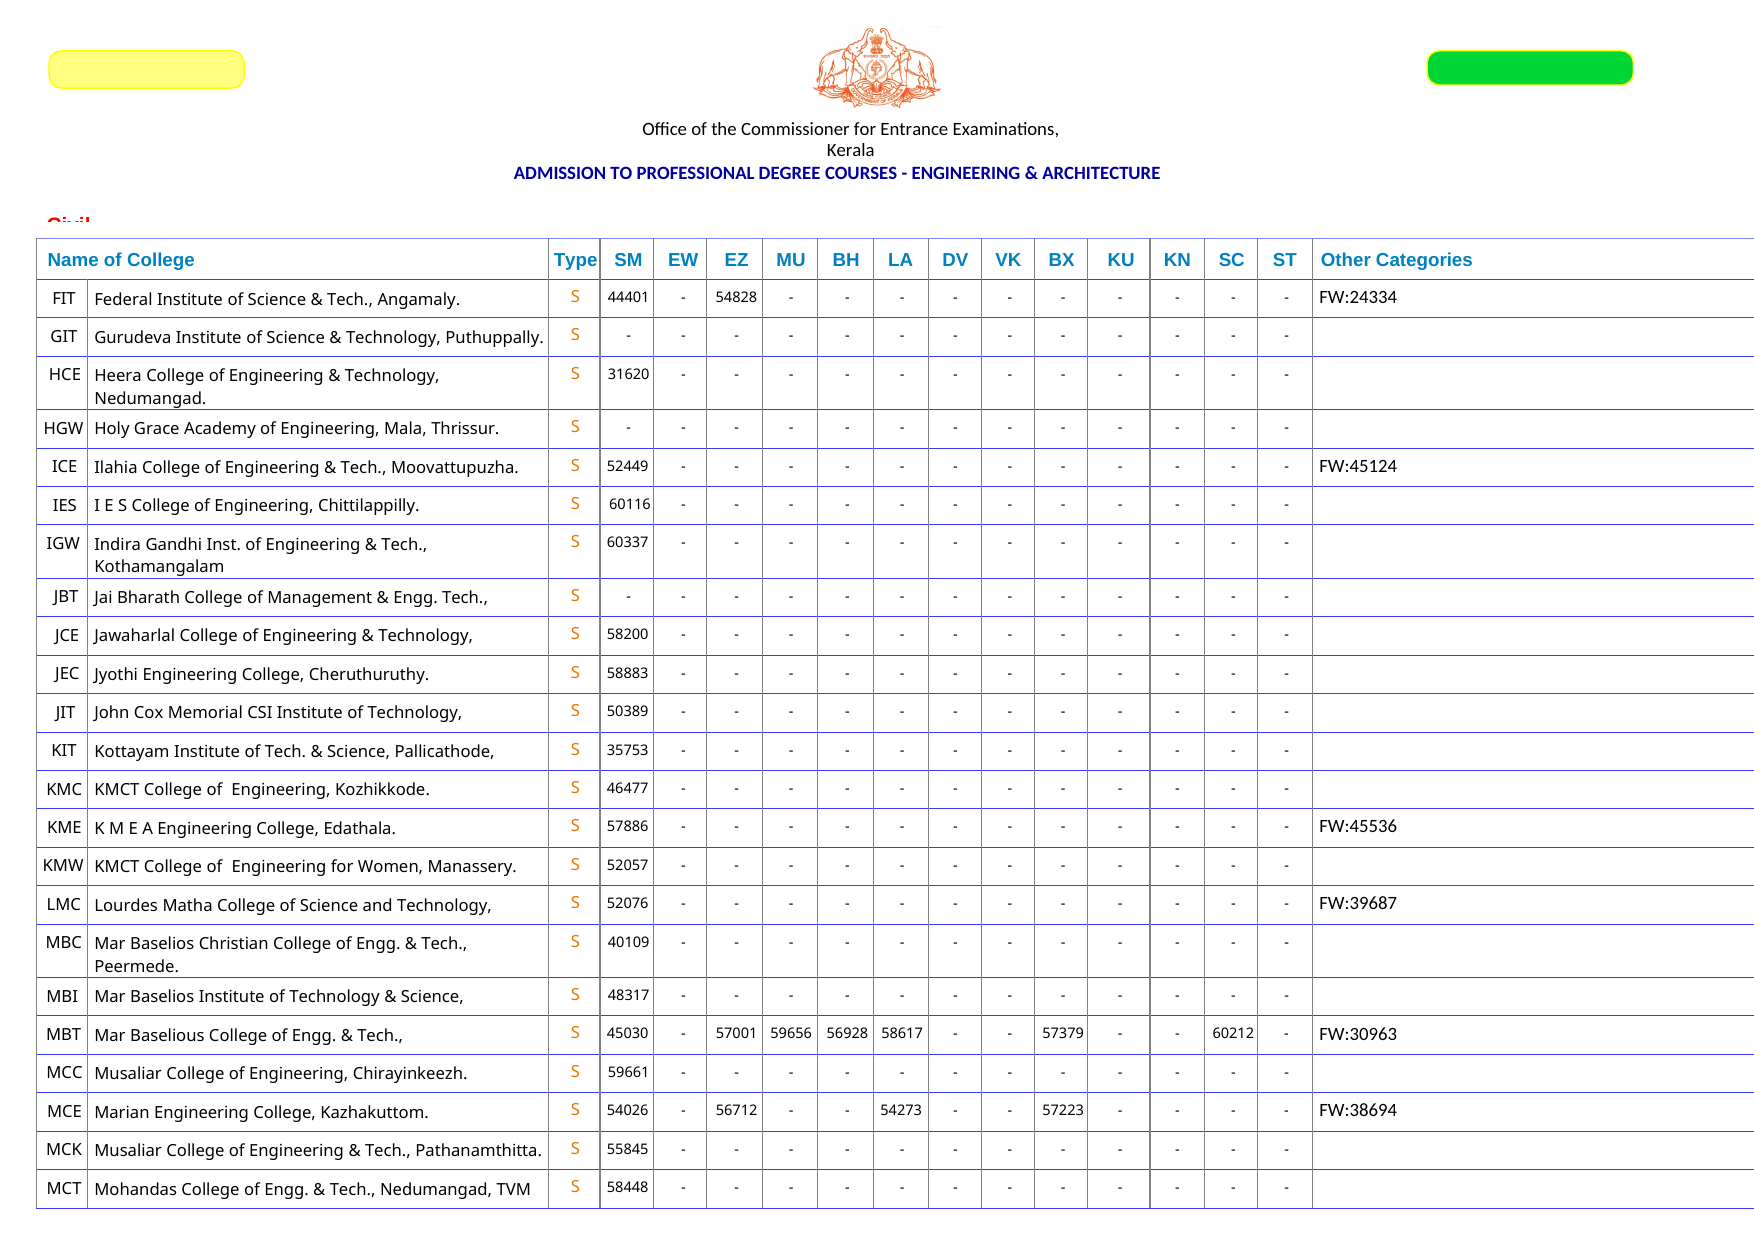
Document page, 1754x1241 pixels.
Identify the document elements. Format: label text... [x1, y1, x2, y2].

table_cell - [929, 1132, 981, 1169]
table_cell - [707, 733, 762, 770]
table_cell - [818, 886, 873, 924]
table_cell - [874, 1170, 928, 1208]
table_cell Ilahia College of Engineering & Tech., Moovattupuzha. [88, 449, 548, 486]
table_cell - [707, 617, 762, 654]
table_header LA [874, 239, 928, 279]
table_cell - [982, 656, 1034, 693]
table_cell - [707, 1055, 762, 1092]
table_cell - [982, 848, 1034, 885]
table_cell - [982, 449, 1034, 486]
table_cell 60116 [601, 487, 653, 524]
table_cell 48317 [601, 978, 653, 1015]
table_cell - [763, 733, 817, 770]
table_cell - [1088, 579, 1149, 616]
table_cell - [1258, 733, 1312, 770]
table_cell FW:38694 [1313, 1093, 1754, 1131]
table_cell - [601, 579, 653, 616]
table_cell 57886 [601, 809, 653, 847]
table_cell Indira Gandhi Inst. of Engineering & Tech., Kothamangalam [88, 525, 548, 578]
table_header Other Categories [1313, 239, 1754, 279]
table_cell - [929, 978, 981, 1015]
table_cell - [707, 487, 762, 524]
table_cell - [982, 617, 1034, 654]
table_cell - [1205, 694, 1257, 731]
table_cell S [549, 694, 599, 731]
table_cell - [874, 1055, 928, 1092]
table_cell - [982, 1055, 1034, 1092]
table_cell [1313, 410, 1754, 447]
table_cell FW:45536 [1313, 809, 1754, 847]
table_cell S [549, 410, 599, 447]
table_cell - [1151, 617, 1204, 654]
table_cell - [1205, 771, 1257, 808]
table_cell - [1258, 809, 1312, 847]
table_cell 58200 [601, 617, 653, 654]
table_cell - [654, 1055, 706, 1092]
table_cell - [1035, 978, 1087, 1015]
table_cell - [982, 1170, 1034, 1208]
table_cell - [1151, 771, 1204, 808]
table_cell - [654, 809, 706, 847]
table_cell [1313, 487, 1754, 524]
table_header Name of College [37, 239, 548, 279]
table_cell - [1035, 487, 1087, 524]
table_cell - [1205, 886, 1257, 924]
table_cell - [1205, 809, 1257, 847]
table_cell - [1205, 318, 1257, 356]
table_cell - [1258, 280, 1312, 317]
table_cell - [1151, 579, 1204, 616]
table_cell - [1258, 656, 1312, 693]
table_cell - [654, 525, 706, 578]
table_cell 52449 [601, 449, 653, 486]
table_cell 52076 [601, 886, 653, 924]
table_cell - [1205, 280, 1257, 317]
table_cell - [982, 809, 1034, 847]
table_cell - [982, 487, 1034, 524]
table_cell - [929, 848, 981, 885]
table_cell - [763, 318, 817, 356]
table_cell [1313, 318, 1754, 356]
table_cell - [982, 694, 1034, 731]
table_cell S [549, 1093, 599, 1131]
table_header SM [601, 239, 653, 279]
table_cell - [1088, 886, 1149, 924]
table_cell - [1151, 1132, 1204, 1169]
table_cell - [1258, 449, 1312, 486]
table_cell - [654, 449, 706, 486]
table_cell - [818, 694, 873, 731]
table_cell - [1151, 886, 1204, 924]
table_cell - [1151, 318, 1204, 356]
table_cell - [1258, 771, 1312, 808]
table_cell - [1205, 357, 1257, 409]
table_cell - [1035, 357, 1087, 409]
table_cell S [549, 357, 599, 409]
table_cell - [1088, 1016, 1149, 1054]
table_cell HCE [37, 357, 87, 409]
table_cell FW:39687 [1313, 886, 1754, 924]
table_cell - [874, 449, 928, 486]
table_cell S [549, 617, 599, 654]
table_cell - [1088, 809, 1149, 847]
table_cell - [1088, 1170, 1149, 1208]
table_cell KMCT College of Engineering for Women, Manassery. [88, 848, 548, 885]
table_cell Mar Baselios Christian College of Engg. & Tech., Peermede. [88, 925, 548, 977]
table_cell S [549, 809, 599, 847]
table_cell - [1088, 487, 1149, 524]
table_cell - [1151, 809, 1204, 847]
table_cell - [874, 809, 928, 847]
table_cell - [874, 771, 928, 808]
table_cell 60337 [601, 525, 653, 578]
table_cell Federal Institute of Science & Tech., Angamaly. [88, 280, 548, 317]
table_cell Musaliar College of Engineering & Tech., Pathanamthitta. [88, 1132, 548, 1169]
table_cell - [763, 579, 817, 616]
table_cell S [549, 1055, 599, 1092]
table_cell - [654, 925, 706, 977]
table_cell 45030 [601, 1016, 653, 1054]
table_cell [1313, 656, 1754, 693]
table_cell - [1088, 848, 1149, 885]
table_cell - [707, 809, 762, 847]
table_cell - [1151, 410, 1204, 447]
table_cell - [818, 579, 873, 616]
table_cell [1313, 1170, 1754, 1208]
table_cell - [1151, 733, 1204, 770]
table_cell [1313, 1132, 1754, 1169]
table_cell S [549, 656, 599, 693]
table_cell - [1151, 1093, 1204, 1131]
table_cell [1313, 733, 1754, 770]
table_cell S [549, 886, 599, 924]
table_cell - [1151, 656, 1204, 693]
table_cell - [1205, 1132, 1257, 1169]
table_cell - [1205, 1093, 1257, 1131]
table_cell - [1151, 449, 1204, 486]
table_cell - [1151, 525, 1204, 578]
table_cell - [1258, 525, 1312, 578]
table_cell - [1258, 617, 1312, 654]
table_cell - [654, 1093, 706, 1131]
table_cell 56928 [818, 1016, 873, 1054]
table_cell - [1088, 1132, 1149, 1169]
table_cell - [1088, 656, 1149, 693]
table_cell - [818, 1132, 873, 1169]
table_cell - [763, 694, 817, 731]
table_cell - [929, 809, 981, 847]
table_cell - [601, 318, 653, 356]
table_cell - [707, 886, 762, 924]
table_cell - [1258, 1170, 1312, 1208]
table_cell - [1258, 886, 1312, 924]
table_cell [1313, 1055, 1754, 1092]
table_cell - [982, 318, 1034, 356]
table_cell - [1151, 357, 1204, 409]
table_cell - [1035, 579, 1087, 616]
table_cell FIT [37, 280, 87, 317]
table_cell - [1035, 449, 1087, 486]
table_cell S [549, 978, 599, 1015]
table_header EW [654, 239, 706, 279]
table_cell - [929, 656, 981, 693]
table_cell GIT [37, 318, 87, 356]
table_cell 31620 [601, 357, 653, 409]
table_cell - [874, 617, 928, 654]
table_cell - [1035, 925, 1087, 977]
table_header ST [1258, 239, 1312, 279]
table_cell 52057 [601, 848, 653, 885]
table_cell - [707, 318, 762, 356]
table_header SC [1205, 239, 1257, 279]
table_cell Musaliar College of Engineering, Chirayinkeezh. [88, 1055, 548, 1092]
table_cell 57223 [1035, 1093, 1087, 1131]
table_cell - [1258, 925, 1312, 977]
table_cell - [654, 694, 706, 731]
table_cell - [707, 579, 762, 616]
table_cell - [1088, 357, 1149, 409]
table_cell S [549, 449, 599, 486]
table_cell - [1035, 1132, 1087, 1169]
table_cell - [1035, 318, 1087, 356]
table_cell Jyothi Engineering College, Cheruthuruthy. [88, 656, 548, 693]
table_cell - [1035, 656, 1087, 693]
table_cell 40109 [601, 925, 653, 977]
table_cell - [1205, 1055, 1257, 1092]
table_cell HGW [37, 410, 87, 447]
table_cell 58883 [601, 656, 653, 693]
table_cell - [1088, 410, 1149, 447]
table_cell - [874, 487, 928, 524]
table_cell - [818, 487, 873, 524]
table_cell Jawaharlal College of Engineering & Technology, [88, 617, 548, 654]
table_cell - [654, 617, 706, 654]
table_cell - [601, 410, 653, 447]
table_cell - [818, 1055, 873, 1092]
table_cell - [982, 410, 1034, 447]
table_cell - [707, 771, 762, 808]
table_cell 58617 [874, 1016, 928, 1054]
table_cell KMW [37, 848, 87, 885]
table_cell - [763, 1132, 817, 1169]
table_cell - [818, 318, 873, 356]
table_cell - [654, 886, 706, 924]
table_cell 54273 [874, 1093, 928, 1131]
table_header EZ [707, 239, 762, 279]
table_cell - [874, 978, 928, 1015]
table_cell MCE [37, 1093, 87, 1131]
table_cell KMCT College of Engineering, Kozhikkode. [88, 771, 548, 808]
table_cell - [1151, 848, 1204, 885]
table_cell - [1258, 978, 1312, 1015]
table_cell - [818, 410, 873, 447]
table_cell - [982, 579, 1034, 616]
table_cell - [982, 886, 1034, 924]
table_cell 58448 [601, 1170, 653, 1208]
table_cell - [1088, 525, 1149, 578]
table_cell - [1258, 848, 1312, 885]
table_cell - [1258, 1093, 1312, 1131]
table_cell - [1088, 1055, 1149, 1092]
table_cell - [1035, 1055, 1087, 1092]
table_cell - [707, 1170, 762, 1208]
table_cell - [874, 318, 928, 356]
table_cell - [874, 525, 928, 578]
table_cell - [654, 280, 706, 317]
table_cell - [929, 410, 981, 447]
table_cell MCC [37, 1055, 87, 1092]
table_cell - [1088, 771, 1149, 808]
table_cell - [874, 357, 928, 409]
table_cell - [1151, 978, 1204, 1015]
table_cell MCK [37, 1132, 87, 1169]
table_cell - [982, 280, 1034, 317]
table_cell - [1088, 733, 1149, 770]
table_cell - [1258, 579, 1312, 616]
table_cell - [763, 357, 817, 409]
table_cell FW:30963 [1313, 1016, 1754, 1054]
table_cell - [1088, 280, 1149, 317]
table_cell S [549, 525, 599, 578]
table_cell 44401 [601, 280, 653, 317]
table_cell Lourdes Matha College of Science and Technology, [88, 886, 548, 924]
table_cell - [1035, 410, 1087, 447]
table_cell - [654, 1132, 706, 1169]
table_cell - [763, 656, 817, 693]
table_cell - [929, 886, 981, 924]
table_cell - [929, 579, 981, 616]
table_cell 35753 [601, 733, 653, 770]
table_cell - [982, 925, 1034, 977]
table_cell - [763, 771, 817, 808]
table_cell - [763, 978, 817, 1015]
table_cell - [874, 280, 928, 317]
table_cell - [763, 449, 817, 486]
table_cell - [874, 886, 928, 924]
table_cell - [707, 694, 762, 731]
table_cell - [1258, 1055, 1312, 1092]
table_cell - [929, 318, 981, 356]
table_cell - [1205, 656, 1257, 693]
table_cell - [1151, 1016, 1204, 1054]
table_cell - [1205, 449, 1257, 486]
table_cell - [818, 809, 873, 847]
table_cell - [1205, 410, 1257, 447]
table_cell Mar Baselious College of Engg. & Tech., [88, 1016, 548, 1054]
table_cell - [982, 733, 1034, 770]
table_cell 46477 [601, 771, 653, 808]
table_cell KME [37, 809, 87, 847]
table_cell [1313, 925, 1754, 977]
table_cell S [549, 318, 599, 356]
table_cell - [707, 978, 762, 1015]
table_cell - [818, 1093, 873, 1131]
table_cell S [549, 1170, 599, 1208]
table_header VK [982, 239, 1034, 279]
table_cell - [818, 848, 873, 885]
table_cell Heera College of Engineering & Technology, Nedumangad. [88, 357, 548, 409]
table_cell - [982, 771, 1034, 808]
table_cell - [1151, 1055, 1204, 1092]
table_cell - [763, 280, 817, 317]
table_cell - [874, 848, 928, 885]
table_cell - [1088, 449, 1149, 486]
table_cell - [982, 357, 1034, 409]
table_cell - [707, 410, 762, 447]
table_cell - [818, 1170, 873, 1208]
table_cell - [1258, 1016, 1312, 1054]
table_cell - [1035, 617, 1087, 654]
table_cell MBI [37, 978, 87, 1015]
table_cell Gurudeva Institute of Science & Technology, Puthuppally. [88, 318, 548, 356]
table_cell Kottayam Institute of Tech. & Science, Pallicathode, [88, 733, 548, 770]
table_header KU [1088, 239, 1149, 279]
table_cell 57001 [707, 1016, 762, 1054]
table_cell - [818, 357, 873, 409]
table_cell - [763, 487, 817, 524]
table_cell - [929, 525, 981, 578]
table_cell K M E A Engineering College, Edathala. [88, 809, 548, 847]
table_cell - [1088, 318, 1149, 356]
table_cell [1313, 525, 1754, 578]
table_cell - [707, 357, 762, 409]
table_cell S [549, 280, 599, 317]
table_cell - [982, 1132, 1034, 1169]
table_cell - [1035, 733, 1087, 770]
table_cell S [549, 771, 599, 808]
table_cell - [929, 925, 981, 977]
table_cell - [1088, 978, 1149, 1015]
table_cell - [654, 357, 706, 409]
table_cell S [549, 1016, 599, 1054]
table_cell - [929, 1093, 981, 1131]
table_cell - [929, 617, 981, 654]
table_cell - [654, 771, 706, 808]
table_cell - [654, 978, 706, 1015]
table_cell - [1035, 809, 1087, 847]
table_cell - [874, 694, 928, 731]
table_cell Mohandas College of Engg. & Tech., Nedumangad, TVM [88, 1170, 548, 1208]
table_cell - [763, 848, 817, 885]
table_cell - [1151, 925, 1204, 977]
table_cell - [707, 449, 762, 486]
table_cell - [654, 848, 706, 885]
table_cell - [1035, 886, 1087, 924]
table_cell Marian Engineering College, Kazhakuttom. [88, 1093, 548, 1131]
table_cell MBC [37, 925, 87, 977]
table_cell - [818, 280, 873, 317]
table_cell 55845 [601, 1132, 653, 1169]
table_cell - [654, 1016, 706, 1054]
table_cell - [982, 1016, 1034, 1054]
table_cell - [1205, 978, 1257, 1015]
table_cell John Cox Memorial CSI Institute of Technology, [88, 694, 548, 731]
table_cell S [549, 579, 599, 616]
table_header BX [1035, 239, 1087, 279]
table_cell - [929, 487, 981, 524]
table_cell - [818, 656, 873, 693]
table_cell - [1035, 525, 1087, 578]
table_cell - [1035, 848, 1087, 885]
table_cell - [654, 656, 706, 693]
table_cell - [874, 410, 928, 447]
table_cell - [763, 617, 817, 654]
table_cell - [1035, 771, 1087, 808]
table_cell - [929, 1170, 981, 1208]
table_cell - [1258, 1132, 1312, 1169]
table_cell - [874, 733, 928, 770]
table_cell - [982, 525, 1034, 578]
table_cell - [763, 1093, 817, 1131]
picture [811, 26, 942, 111]
table_cell - [707, 848, 762, 885]
table_cell S [549, 1132, 599, 1169]
table_cell 59661 [601, 1055, 653, 1092]
table_header KN [1151, 239, 1204, 279]
table_cell 57379 [1035, 1016, 1087, 1054]
table_cell - [818, 733, 873, 770]
table_cell - [929, 733, 981, 770]
table_cell - [654, 733, 706, 770]
table_cell - [763, 886, 817, 924]
table_cell KMC [37, 771, 87, 808]
table_cell FW:24334 [1313, 280, 1754, 317]
table_cell - [763, 1055, 817, 1092]
table_cell - [707, 925, 762, 977]
table_cell - [1258, 694, 1312, 731]
table_cell KIT [37, 733, 87, 770]
table_cell [1313, 978, 1754, 1015]
table_cell - [874, 656, 928, 693]
table_cell - [763, 525, 817, 578]
table_cell [1313, 694, 1754, 731]
table_cell JIT [37, 694, 87, 731]
table_cell 56712 [707, 1093, 762, 1131]
table_cell - [929, 280, 981, 317]
table_cell IES [37, 487, 87, 524]
table_cell - [654, 1170, 706, 1208]
table_cell [1313, 579, 1754, 616]
table_cell - [654, 410, 706, 447]
table_cell [1313, 771, 1754, 808]
table_cell - [818, 978, 873, 1015]
table_cell - [1035, 694, 1087, 731]
table_cell S [549, 848, 599, 885]
table_cell - [1205, 848, 1257, 885]
table_cell - [1205, 487, 1257, 524]
table_cell LMC [37, 886, 87, 924]
table_cell - [1088, 694, 1149, 731]
table_cell FW:45124 [1313, 449, 1754, 486]
table_cell S [549, 925, 599, 977]
table_cell ICE [37, 449, 87, 486]
table_cell - [1258, 487, 1312, 524]
table_cell - [1205, 733, 1257, 770]
table_cell - [1088, 1093, 1149, 1131]
table_cell MCT [37, 1170, 87, 1208]
table_cell - [1258, 357, 1312, 409]
table_cell 54828 [707, 280, 762, 317]
table_cell - [763, 1170, 817, 1208]
table_cell - [1205, 925, 1257, 977]
table_cell - [982, 1093, 1034, 1131]
table_cell I E S College of Engineering, Chittilappilly. [88, 487, 548, 524]
table_cell - [929, 1055, 981, 1092]
table_cell Holy Grace Academy of Engineering, Mala, Thrissur. [88, 410, 548, 447]
table_cell - [1151, 694, 1204, 731]
table_cell Mar Baselios Institute of Technology & Science, [88, 978, 548, 1015]
table_cell - [763, 410, 817, 447]
table_cell - [818, 525, 873, 578]
table_cell - [1035, 280, 1087, 317]
table_cell - [707, 1132, 762, 1169]
table_cell - [1151, 280, 1204, 317]
table_cell - [763, 809, 817, 847]
table_header DV [929, 239, 981, 279]
table_cell - [929, 771, 981, 808]
table_cell - [818, 617, 873, 654]
table_cell JBT [37, 579, 87, 616]
table_cell - [763, 925, 817, 977]
table_cell - [874, 1132, 928, 1169]
table_cell - [929, 1016, 981, 1054]
table_cell - [818, 925, 873, 977]
table_cell S [549, 487, 599, 524]
table_cell S [549, 733, 599, 770]
table_cell JEC [37, 656, 87, 693]
table_cell MBT [37, 1016, 87, 1054]
table_cell - [929, 357, 981, 409]
table_cell [1313, 848, 1754, 885]
table_cell JCE [37, 617, 87, 654]
table_cell - [1088, 617, 1149, 654]
table_cell - [1205, 1170, 1257, 1208]
table_cell [1313, 617, 1754, 654]
table_cell - [1151, 1170, 1204, 1208]
table_cell - [1035, 1170, 1087, 1208]
table_cell - [707, 656, 762, 693]
table_cell - [818, 771, 873, 808]
table_cell - [654, 318, 706, 356]
table_cell - [654, 487, 706, 524]
table_cell - [1205, 525, 1257, 578]
table_cell - [982, 978, 1034, 1015]
table_cell - [874, 925, 928, 977]
table_header BH [818, 239, 873, 279]
table_cell 50389 [601, 694, 653, 731]
table_cell IGW [37, 525, 87, 578]
table_cell - [818, 449, 873, 486]
table_header Type [549, 239, 599, 279]
table_cell - [1151, 487, 1204, 524]
table_cell - [1088, 925, 1149, 977]
table_cell 60212 [1205, 1016, 1257, 1054]
table_cell 59656 [763, 1016, 817, 1054]
table_cell - [1205, 617, 1257, 654]
table_header MU [763, 239, 817, 279]
table_cell - [874, 579, 928, 616]
table_cell - [707, 525, 762, 578]
table_cell [1313, 357, 1754, 409]
table_cell - [929, 694, 981, 731]
table_cell - [1258, 318, 1312, 356]
table_cell - [654, 579, 706, 616]
table_cell - [1258, 410, 1312, 447]
table_cell - [929, 449, 981, 486]
table_cell Jai Bharath College of Management & Engg. Tech., [88, 579, 548, 616]
table_cell 54026 [601, 1093, 653, 1131]
table_cell - [1205, 579, 1257, 616]
